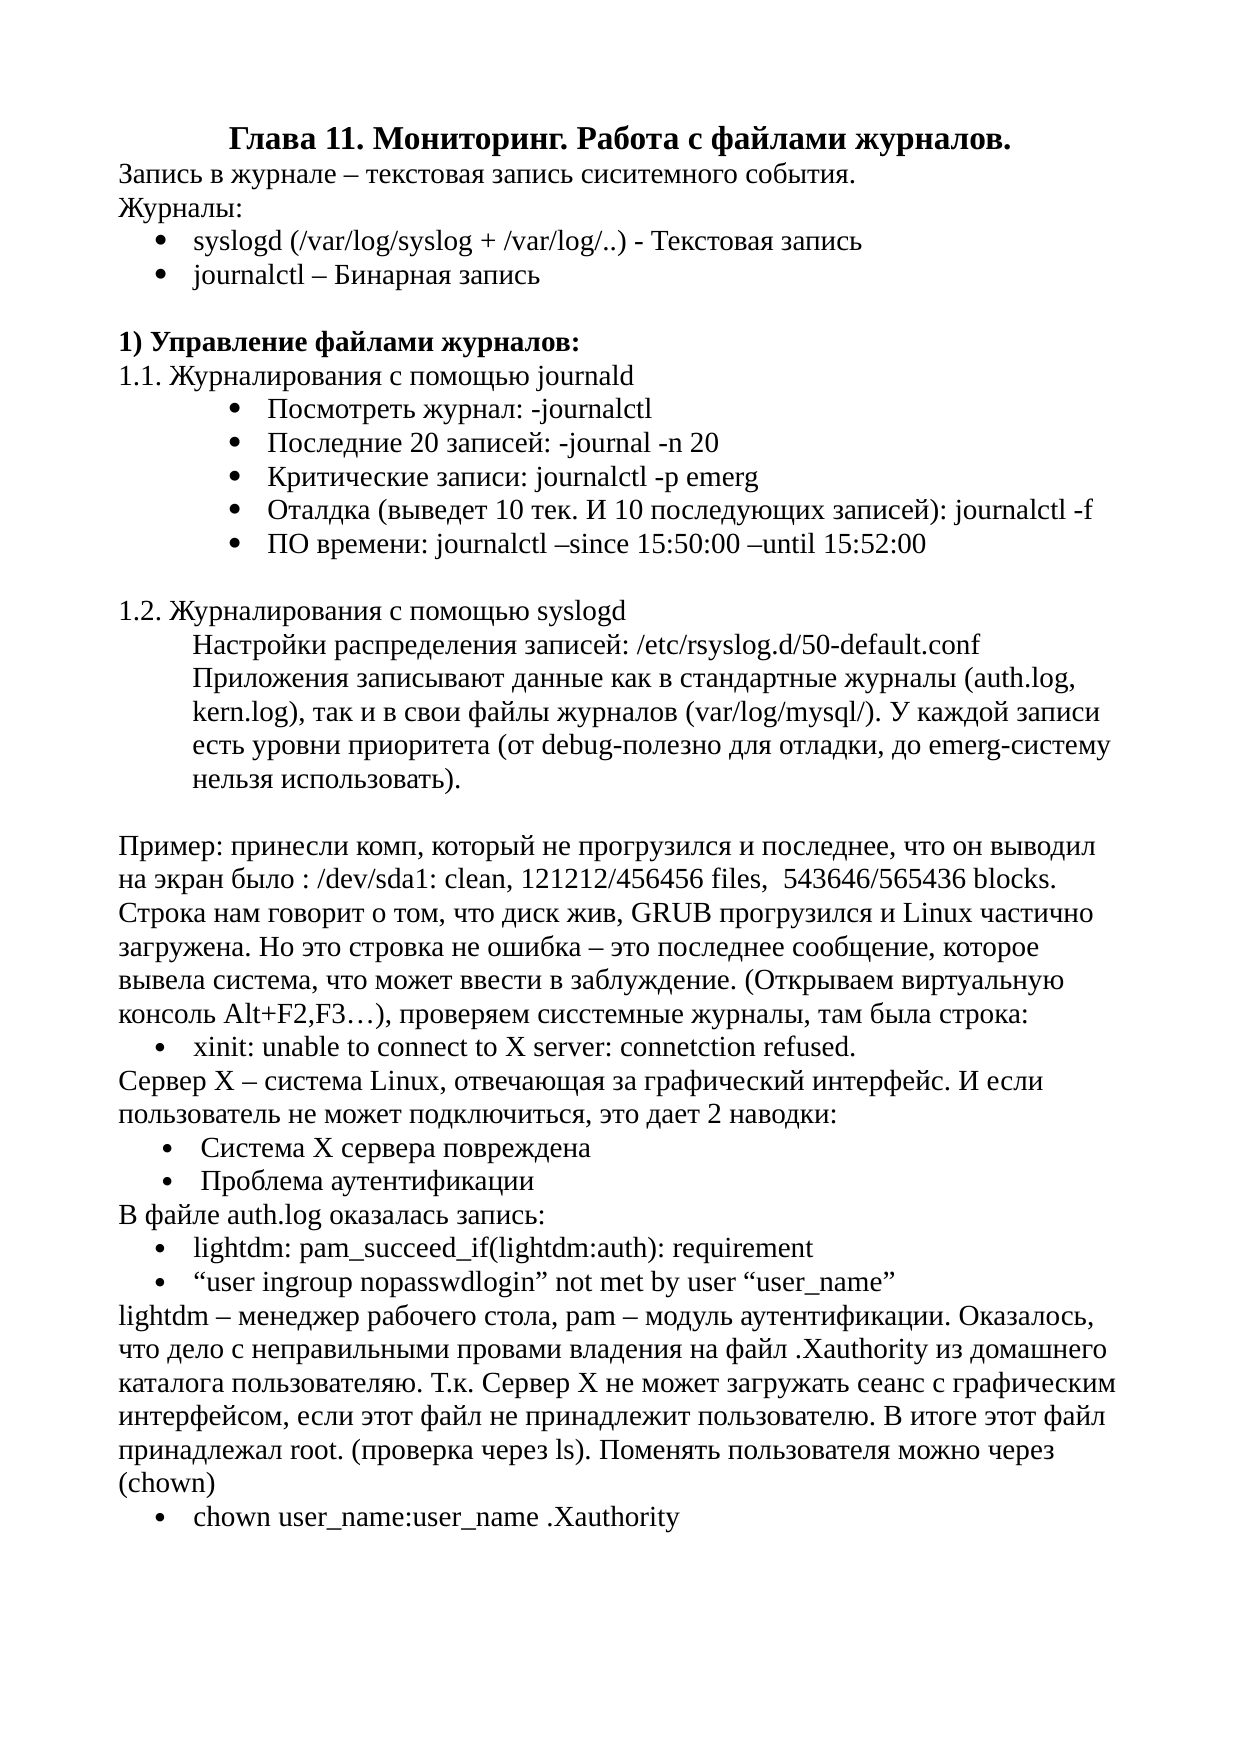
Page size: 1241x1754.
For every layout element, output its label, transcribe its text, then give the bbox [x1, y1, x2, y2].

list “user ingroup nopasswdlogin” not met by user “user_name” [156, 1264, 1122, 1298]
list Критические записи: journalctl -p emerg [229, 459, 1122, 492]
text 1.1. Журналирования с помощью journald [118, 358, 1122, 391]
text Настройки распределения записей: /etc/rsyslog.d/50-default.conf [118, 627, 1122, 660]
list lightdm: pam_succeed_if(lightdm:auth): requirement [156, 1231, 1122, 1264]
text Строка нам говорит о том, что диск жив, GRUB прогрузился и Linux частично загружена. Но это стровка не ошибка – это последнее сообщение, которое вывела система, что может ввести в заблуждение. (Открываем виртуальную консоль Alt+F2,F3…), проверяем сисстемные журналы, там была строка: [118, 895, 1122, 1029]
list xinit: unable to connect to X server: connetction refused. [156, 1029, 1122, 1063]
text Приложения записывают данные как в стандартные журналы (auth.log, kern.log), так и в свои файлы журналов (var/log/mysql/). У каждой записи есть уровни приоритета (от debug-полезно для отладки, до emerg-систему нельзя использовать). [118, 660, 1122, 794]
list Система X сервера повреждена [163, 1130, 1122, 1163]
text 1.2. Журналирования с помощью syslogd [118, 593, 1122, 627]
text Журналы: [118, 190, 1122, 223]
list Посмотреть журнал: -journalctl [229, 391, 1122, 425]
list journalctl – Бинарная запись [156, 257, 1122, 291]
list chown user_name:user_name .Xauthority [156, 1499, 1122, 1532]
text Глава 11. Мониторинг. Работа с файлами журналов. [118, 118, 1122, 156]
list Оталдка (выведет 10 тек. И 10 последующих записей): journalctl -f [229, 492, 1122, 526]
list ПО времени: journalctl –since 15:50:00 –until 15:52:00 [229, 526, 1122, 560]
text lightdm – менеджер рабочего стола, pam – модуль аутентификации. Оказалось, что дело с неправильными провами владения на файл .Xauthority из домашнего каталога пользователяю. Т.к. Сервер X не может загружать сеанс с графическим интерфейсом, если этот файл не принадлежит пользователю. В итоге этот файл принадлежал root. (проверка через ls). Поменять пользователя можно через (chown) [118, 1298, 1122, 1499]
list Проблема аутентификации [163, 1163, 1122, 1197]
text 1) Управление файлами журналов: [118, 324, 1122, 358]
text Запись в журнале – текстовая запись сиситемного события. [118, 156, 1122, 190]
text Сервер X – система Linux, отвечающая за графический интерфейс. И если пользователь не может подключиться, это дает 2 наводки: [118, 1063, 1122, 1130]
text В файле auth.log оказалась запись: [118, 1197, 1122, 1231]
list Последние 20 записей: -journal -n 20 [229, 425, 1122, 459]
text Пример: принесли комп, который не прогрузился и последнее, что он выводил на экран было : /dev/sda1: clean, 121212/456456 files, 543646/565436 blocks. [118, 828, 1122, 895]
list syslogd (/var/log/syslog + /var/log/..) - Текстовая запись [156, 223, 1122, 257]
